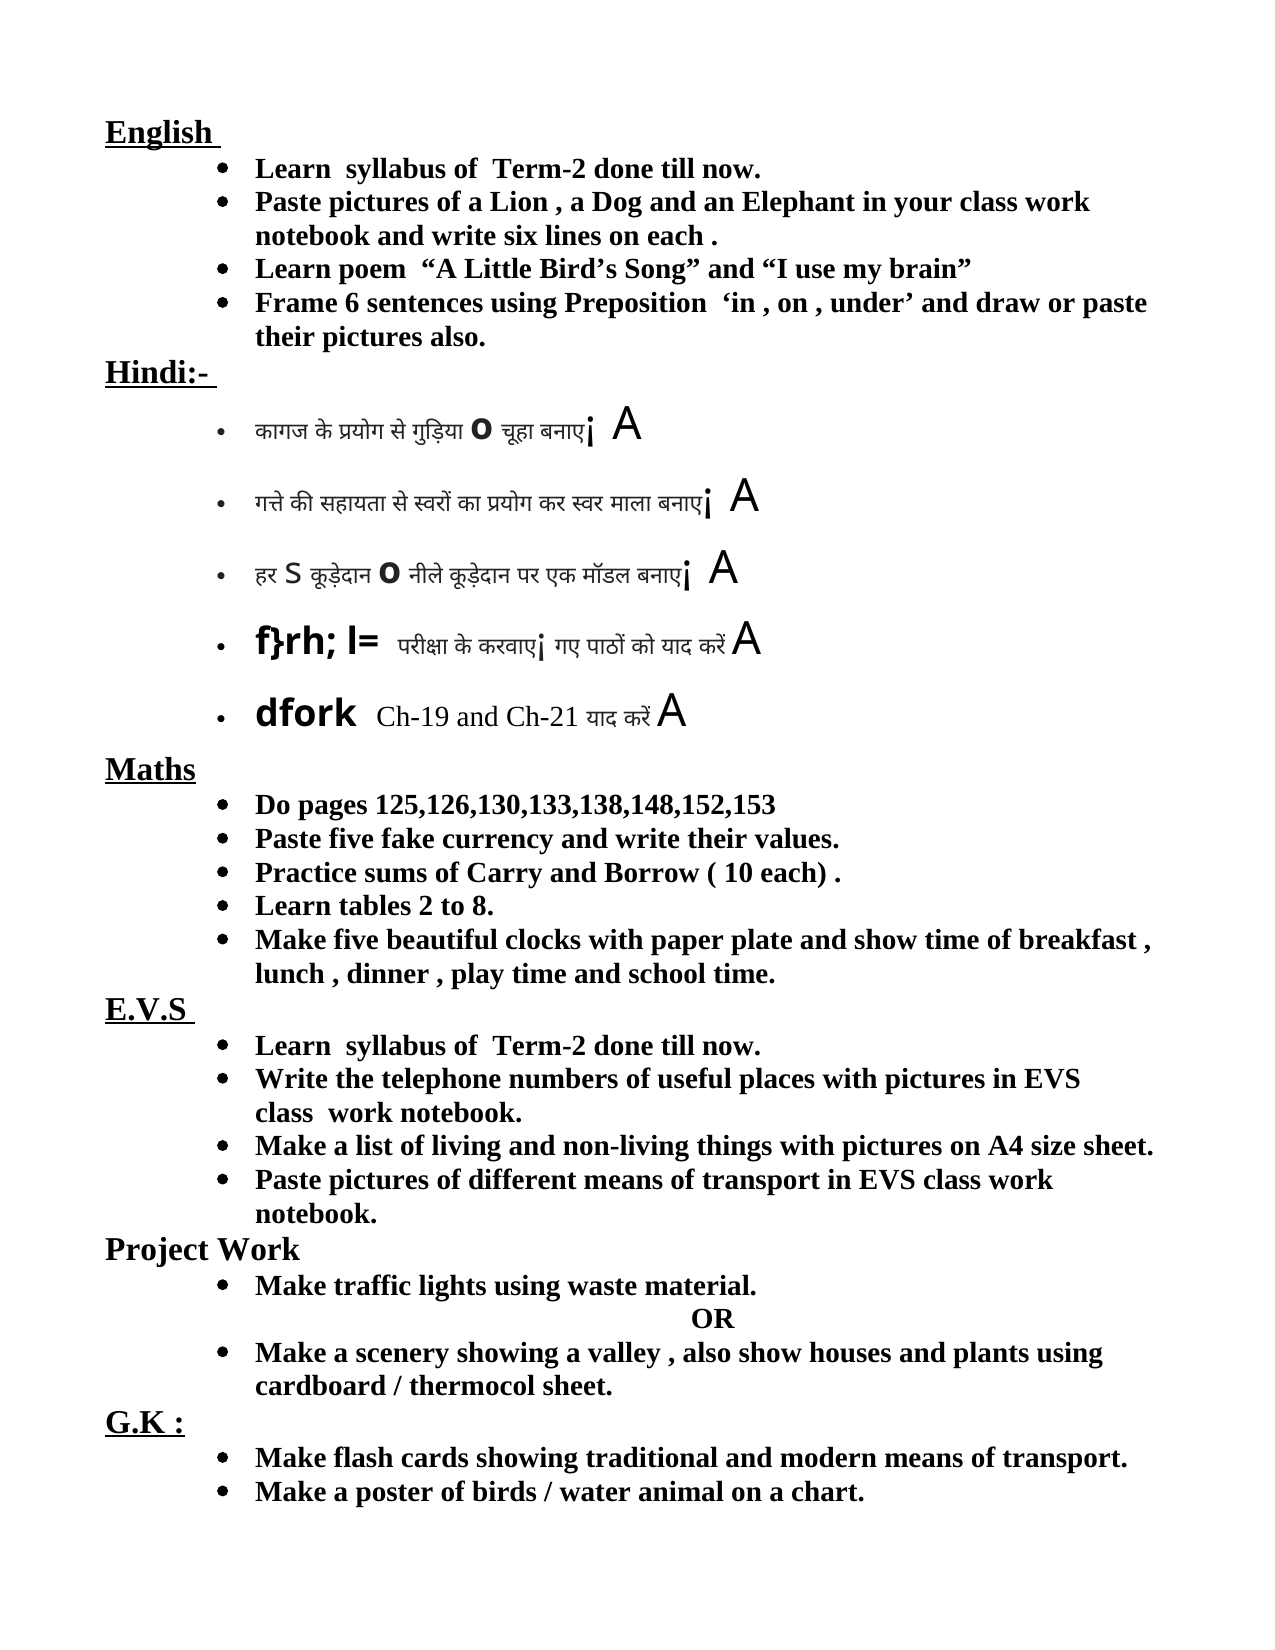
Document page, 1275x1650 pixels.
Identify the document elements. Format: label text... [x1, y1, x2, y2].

list Learn syllabus of Term-2 done till now. [217, 1028, 1170, 1061]
text G.K : [105, 1402, 1170, 1440]
list OR [255, 1301, 1170, 1335]
list dfork Ch-19 and Ch-21 याद करें A [217, 677, 1170, 740]
list Learn tables 2 to 8. [217, 888, 1170, 922]
list Practice sums of Carry and Borrow ( 10 each) . [217, 855, 1170, 888]
list कागज के प्रयोग से गुड़िया o चूहा बनाए¡ A [217, 391, 1170, 453]
list Do pages 125,126,130,133,138,148,152,153 [217, 787, 1170, 821]
text Project Work [105, 1229, 1170, 1268]
list Paste pictures of different means of transport in EVS class work notebook. [217, 1162, 1170, 1229]
list हरs कूड़ेदान o नीले कूड़ेदान पर एक मॉडल बनाए¡ A [217, 534, 1170, 597]
text Hindi:- [105, 352, 1170, 391]
list Learn poem “A Little Bird’s Song” and “I use my brain” [217, 252, 1170, 285]
list Make five beautiful clocks with paper plate and show time of breakfast , lunch , dinner , play time and school time. [217, 922, 1170, 989]
list f}rh; l= परीक्षा के करवाए¡ गए पाठों को याद करें A [217, 606, 1170, 668]
list Make a list of living and non-living things with pictures on A4 size sheet. [217, 1128, 1170, 1162]
text Maths [105, 749, 1170, 787]
list Make a poster of birds / water animal on a chart. [217, 1474, 1170, 1508]
list गत्ते की सहायता से स्वरों का प्रयोग कर स्वर माला बनाए¡ A [217, 462, 1170, 525]
list Make traffic lights using waste material. [217, 1268, 1170, 1301]
list Make a scenery showing a valley , also show houses and plants using cardboard / thermocol sheet. [217, 1335, 1170, 1402]
text E.V.S [105, 989, 1170, 1028]
list Write the telephone numbers of useful places with pictures in EVS class work notebook. [217, 1061, 1170, 1128]
list Make flash cards showing traditional and modern means of transport. [217, 1440, 1170, 1474]
list Paste five fake currency and write their values. [217, 821, 1170, 855]
list Paste pictures of a Lion , a Dog and an Elephant in your class work notebook and write six lines on each . [217, 184, 1170, 252]
list Frame 6 sentences using Preposition ‘in , on , under’ and draw or paste their pictures also. [217, 285, 1170, 352]
list Learn syllabus of Term-2 done till now. [217, 151, 1170, 184]
text English [105, 112, 1170, 151]
